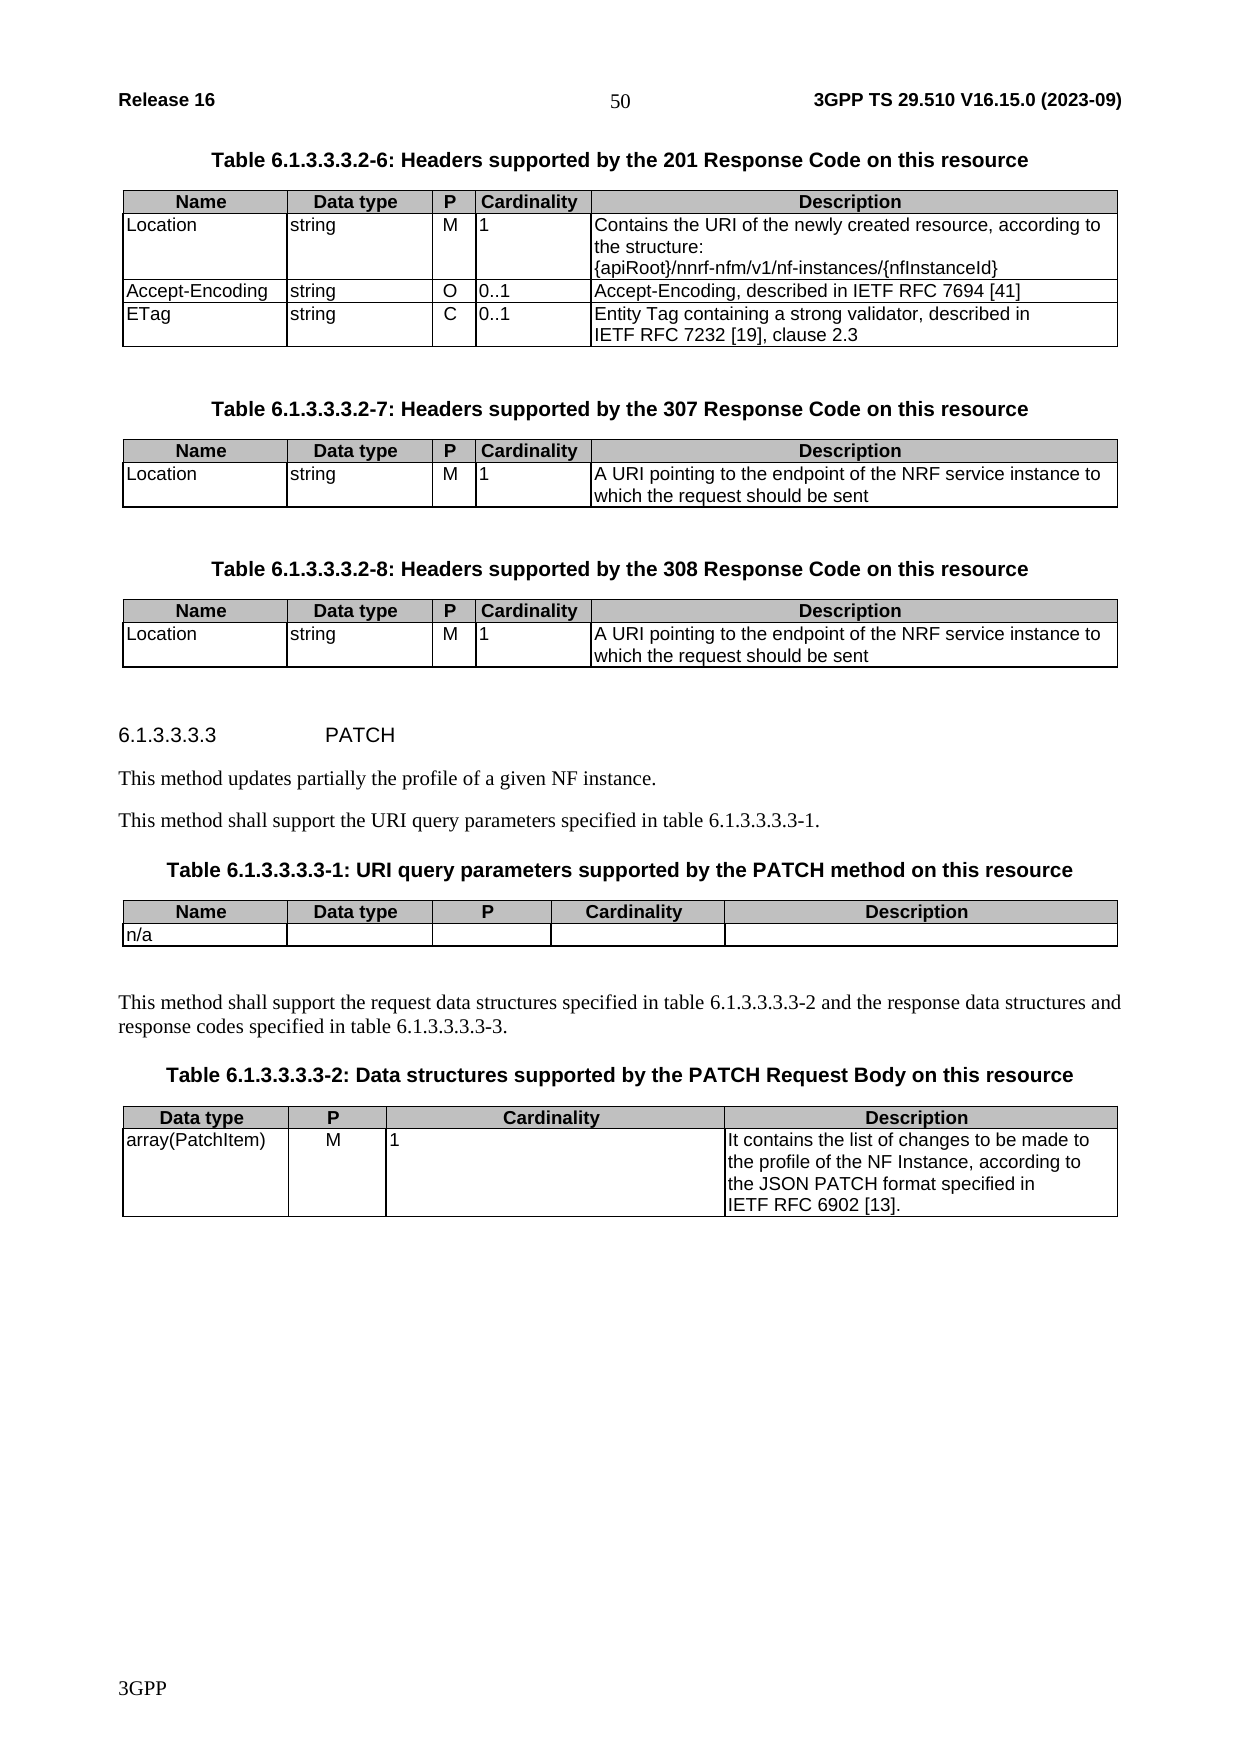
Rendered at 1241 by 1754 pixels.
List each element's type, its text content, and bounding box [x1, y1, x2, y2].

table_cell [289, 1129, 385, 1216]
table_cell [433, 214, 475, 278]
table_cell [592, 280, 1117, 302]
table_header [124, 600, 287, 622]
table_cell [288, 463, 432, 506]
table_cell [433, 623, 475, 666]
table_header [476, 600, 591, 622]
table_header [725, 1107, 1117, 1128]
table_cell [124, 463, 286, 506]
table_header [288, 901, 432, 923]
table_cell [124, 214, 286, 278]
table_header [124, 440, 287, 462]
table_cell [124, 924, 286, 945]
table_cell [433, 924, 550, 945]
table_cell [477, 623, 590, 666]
text This method updates partially the profile of a given NF instance. [118, 766, 1122, 790]
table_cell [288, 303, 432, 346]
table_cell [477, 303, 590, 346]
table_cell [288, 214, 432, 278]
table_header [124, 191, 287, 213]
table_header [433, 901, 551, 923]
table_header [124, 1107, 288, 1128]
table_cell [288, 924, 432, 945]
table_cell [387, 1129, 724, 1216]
text 6.1.3.3.3.3 PATCH [118, 723, 1122, 747]
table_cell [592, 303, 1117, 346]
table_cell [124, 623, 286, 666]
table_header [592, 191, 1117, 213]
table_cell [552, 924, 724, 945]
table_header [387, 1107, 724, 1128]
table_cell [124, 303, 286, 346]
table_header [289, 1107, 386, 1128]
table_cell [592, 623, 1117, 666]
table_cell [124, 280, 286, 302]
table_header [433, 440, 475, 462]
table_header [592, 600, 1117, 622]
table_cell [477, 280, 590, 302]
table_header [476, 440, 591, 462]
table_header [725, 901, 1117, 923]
text Table 6.1.3.3.3.3-1: URI query parameters supported by the PATCH method on this resource [118, 857, 1122, 881]
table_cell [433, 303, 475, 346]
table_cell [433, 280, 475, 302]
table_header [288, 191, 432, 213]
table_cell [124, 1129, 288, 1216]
text This method shall support the request data structures specified in table 6.1.3.3.3.3-2 and the response data structures and response codes specified in table 6.1.3.3.3.3-3. [118, 990, 1122, 1038]
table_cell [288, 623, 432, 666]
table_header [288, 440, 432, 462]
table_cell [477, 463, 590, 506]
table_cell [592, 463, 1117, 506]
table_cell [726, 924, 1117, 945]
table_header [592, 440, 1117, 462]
text Table 6.1.3.3.3.2-7: Headers supported by the 307 Response Code on this resource [118, 396, 1122, 420]
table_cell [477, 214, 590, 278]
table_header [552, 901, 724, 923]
text Table 6.1.3.3.3.3-2: Data structures supported by the PATCH Request Body on this resource [118, 1063, 1122, 1087]
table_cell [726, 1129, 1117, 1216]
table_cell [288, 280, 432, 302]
text This method shall support the URI query parameters specified in table 6.1.3.3.3.3-1. [118, 808, 1122, 832]
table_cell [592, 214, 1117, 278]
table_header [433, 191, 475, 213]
text Table 6.1.3.3.3.2-6: Headers supported by the 201 Response Code on this resource [118, 147, 1122, 171]
text Table 6.1.3.3.3.2-8: Headers supported by the 308 Response Code on this resource [118, 557, 1122, 581]
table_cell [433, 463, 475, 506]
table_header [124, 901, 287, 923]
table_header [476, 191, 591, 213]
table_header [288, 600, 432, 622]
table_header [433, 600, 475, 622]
